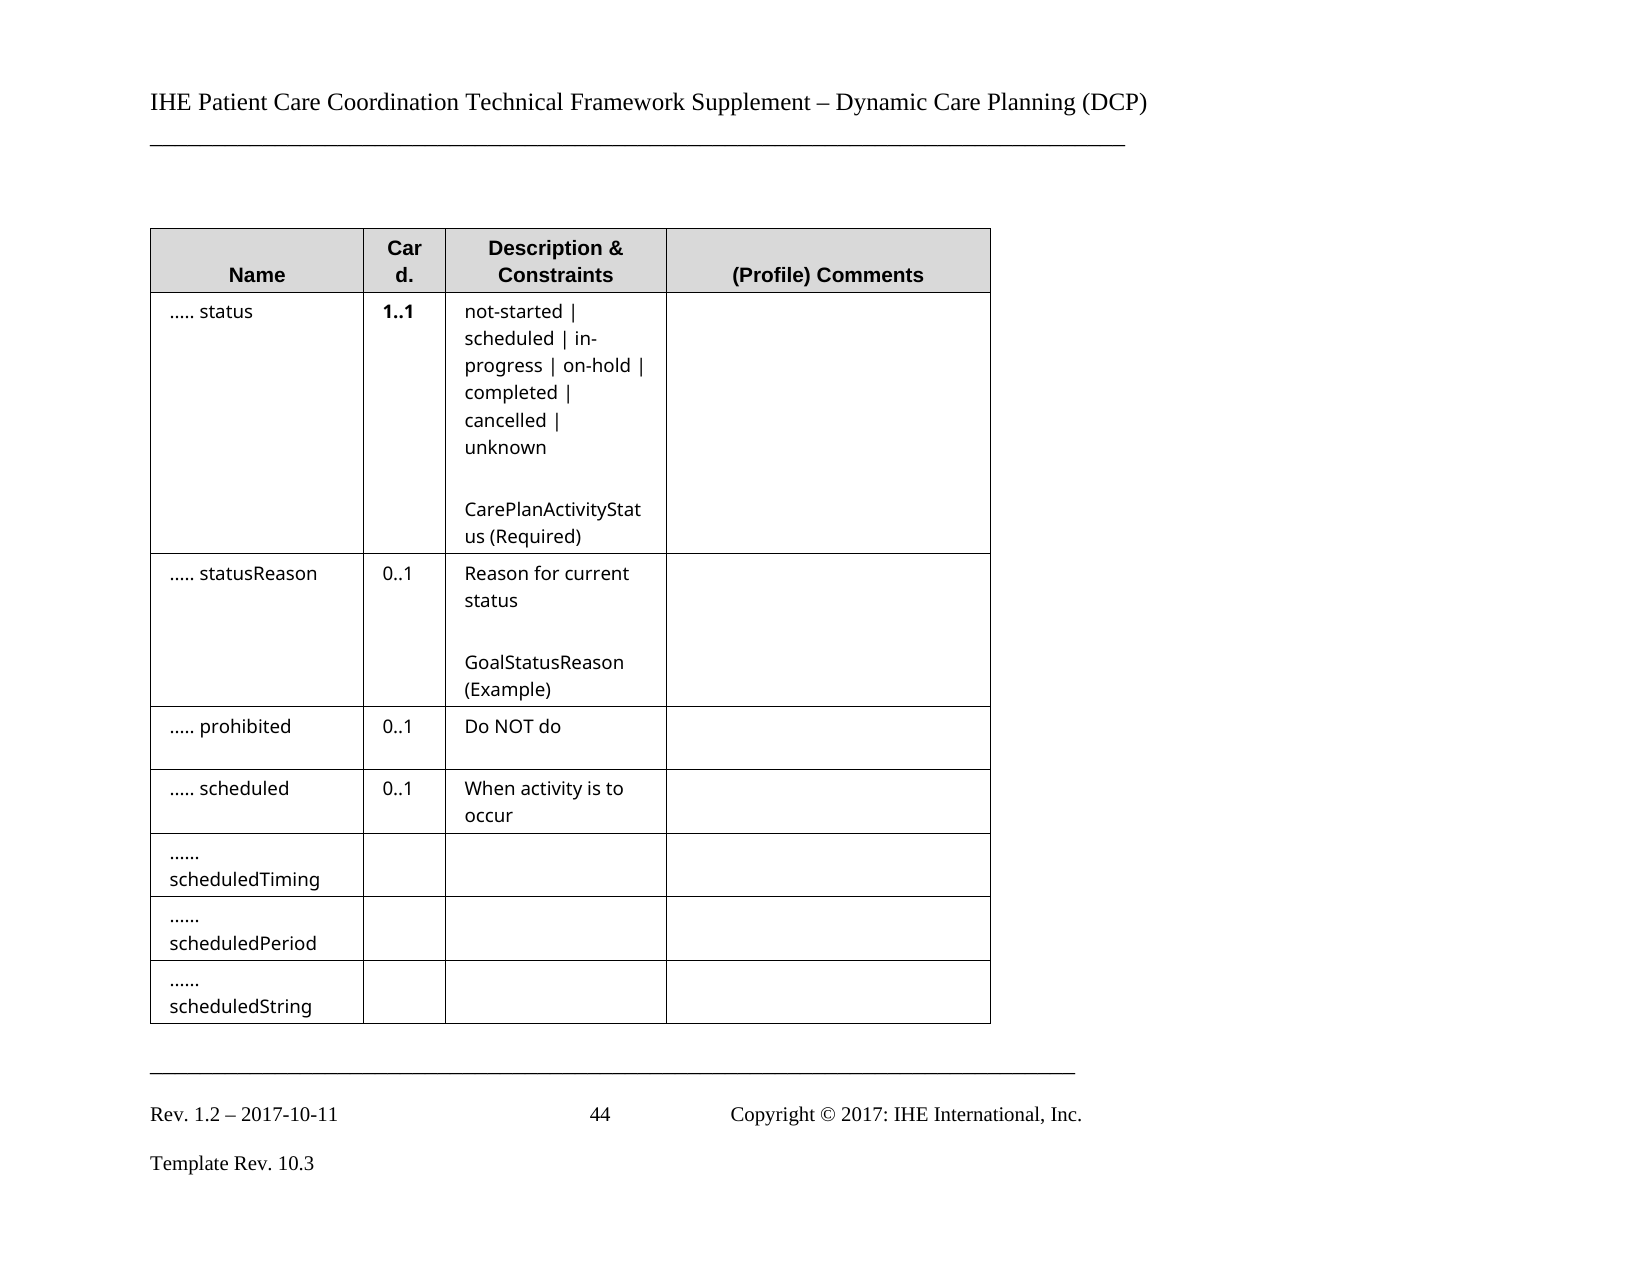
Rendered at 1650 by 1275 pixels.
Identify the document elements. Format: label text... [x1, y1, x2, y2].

table_cell [667, 897, 990, 959]
table_cell [364, 961, 445, 1023]
table_header Card. [364, 229, 445, 292]
table_cell When activity is to occur [446, 770, 666, 832]
table_cell [667, 554, 990, 706]
table_cell ..... statusReason [151, 554, 363, 706]
table_cell Reason for current status GoalStatusReason (Example) [446, 554, 666, 706]
table_cell [446, 834, 666, 896]
table_header Name [151, 229, 363, 292]
table_cell ..... status [151, 293, 363, 553]
table_cell [667, 293, 990, 553]
table_cell ...... scheduledTiming [151, 834, 363, 896]
table_cell Do NOT do [446, 707, 666, 769]
table_cell [667, 961, 990, 1023]
table_cell ...... scheduledPeriod [151, 897, 363, 959]
table_cell 0..1 [364, 707, 445, 769]
table_cell [667, 770, 990, 832]
table_cell [364, 834, 445, 896]
table_cell ...... scheduledString [151, 961, 363, 1023]
table_cell not-started | scheduled | in-progress | on-hold | completed | cancelled | unknown CarePlanActivityStatus (Required) [446, 293, 666, 553]
table_header (Profile) Comments [667, 229, 990, 292]
table_cell ..... scheduled [151, 770, 363, 832]
table_cell [446, 897, 666, 959]
table_cell ..... prohibited [151, 707, 363, 769]
table_cell [446, 961, 666, 1023]
table_cell [667, 707, 990, 769]
table_cell 0..1 [364, 770, 445, 832]
table_cell 1..1 [364, 293, 445, 553]
table_cell [667, 834, 990, 896]
table_cell 0..1 [364, 554, 445, 706]
table_header Description & Constraints [446, 229, 666, 292]
table_cell [364, 897, 445, 959]
